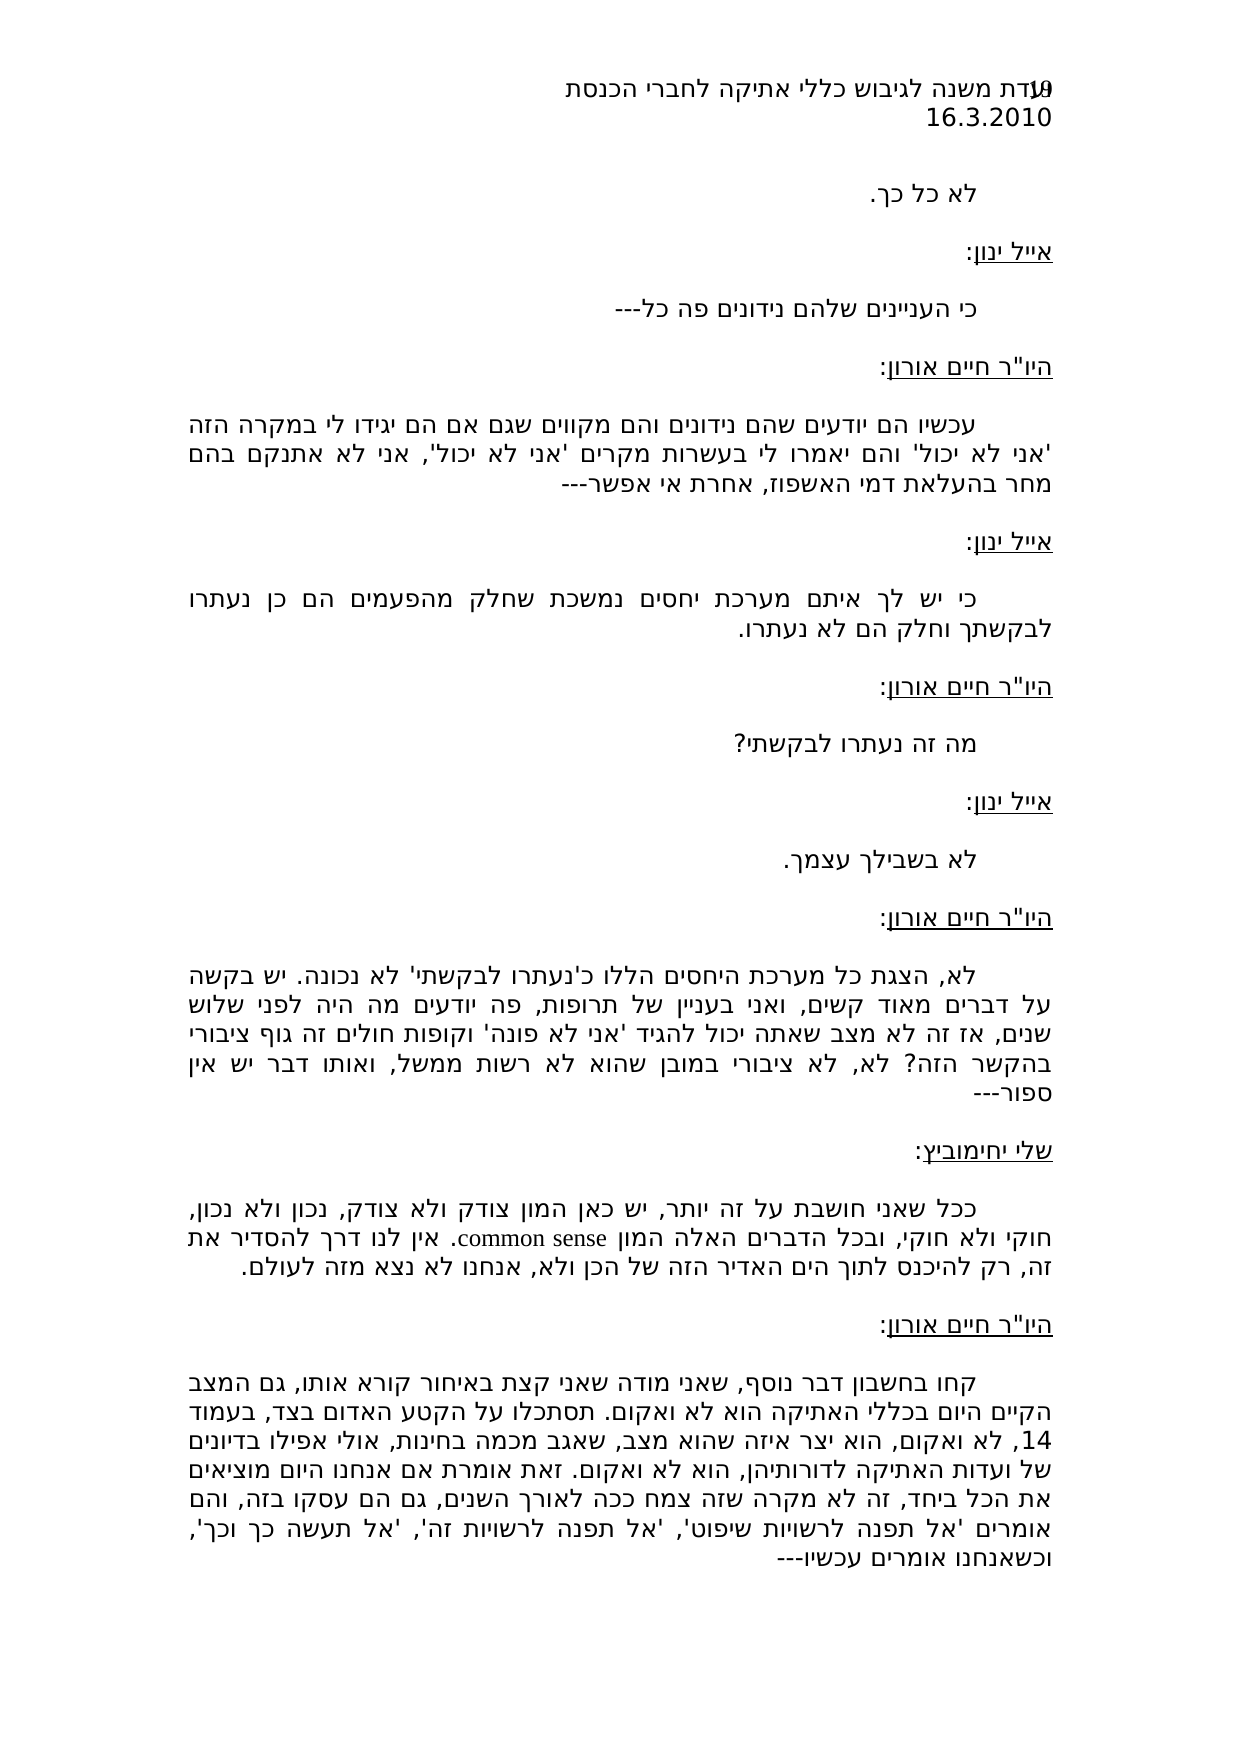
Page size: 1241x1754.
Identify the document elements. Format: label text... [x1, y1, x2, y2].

text אייל ינון: [187, 527, 1053, 556]
text מה זה נעתרו לבקשתי? [187, 729, 1053, 759]
text לא כל כך. [187, 179, 1053, 208]
text עכשיו הם יודעים שהם נידונים והם מקווים שגם אם הם יגידו לי במקרה הזה 'אני לא יכול' והם יאמרו לי בעשרות מקרים 'אני לא יכול', אני לא אתנקם בהם מחר בהעלאת דמי האשפוז, אחרת אי אפשר--- [187, 410, 1053, 498]
text היו"ר חיים אורון: [187, 352, 1053, 382]
text ככל שאני חושבת על זה יותר, יש כאן המון צודק ולא צודק, נכון ולא נכון, חוקי ולא חוקי, ובכל הדברים האלה המון common sense. אין לנו דרך להסדיר את זה, רק להיכנס לתוך הים האדיר הזה של הכן ולא, אנחנו לא נצא מזה לעולם. [187, 1194, 1053, 1281]
text לא בשבילך עצמך. [187, 845, 1053, 874]
text היו"ר חיים אורון: [187, 672, 1053, 701]
text אייל ינון: [187, 787, 1053, 817]
text אייל ינון: [187, 237, 1053, 266]
text קחו בחשבון דבר נוסף, שאני מודה שאני קצת באיחור קורא אותו, גם המצב הקיים היום בכללי האתיקה הוא לא ואקום. תסתכלו על הקטע האדום בצד, בעמוד 14, לא ואקום, הוא יצר איזה שהוא מצב, שאגב מכמה בחינות, אולי אפילו בדיונים של ועדות האתיקה לדורותיהן, הוא לא ואקום. זאת אומרת אם אנחנו היום מוציאים את הכל ביחד, זה לא מקרה שזה צמח ככה לאורך השנים, גם הם עסקו בזה, והם אומרים 'אל תפנה לרשויות שיפוט', 'אל תפנה לרשויות זה', 'אל תעשה כך וכך', וכשאנחנו אומרים עכשיו--- [187, 1368, 1053, 1572]
text היו"ר חיים אורון: [187, 903, 1053, 932]
text כי יש לך איתם מערכת יחסים נמשכת שחלק מהפעמים הם כן נעתרו לבקשתך וחלק הם לא נעתרו. [187, 584, 1053, 643]
text שלי יחימוביץ: [187, 1136, 1053, 1165]
text לא, הצגת כל מערכת היחסים הללו כ'נעתרו לבקשתי' לא נכונה. יש בקשה על דברים מאוד קשים, ואני בעניין של תרופות, פה יודעים מה היה לפני שלוש שנים, אז זה לא מצב שאתה יכול להגיד 'אני לא פונה' וקופות חולים זה גוף ציבורי בהקשר הזה? לא, לא ציבורי במובן שהוא לא רשות ממשל, ואותו דבר יש אין ספור--- [187, 961, 1053, 1107]
text כי העניינים שלהם נידונים פה כל--- [187, 294, 1053, 324]
text היו"ר חיים אורון: [187, 1310, 1053, 1339]
